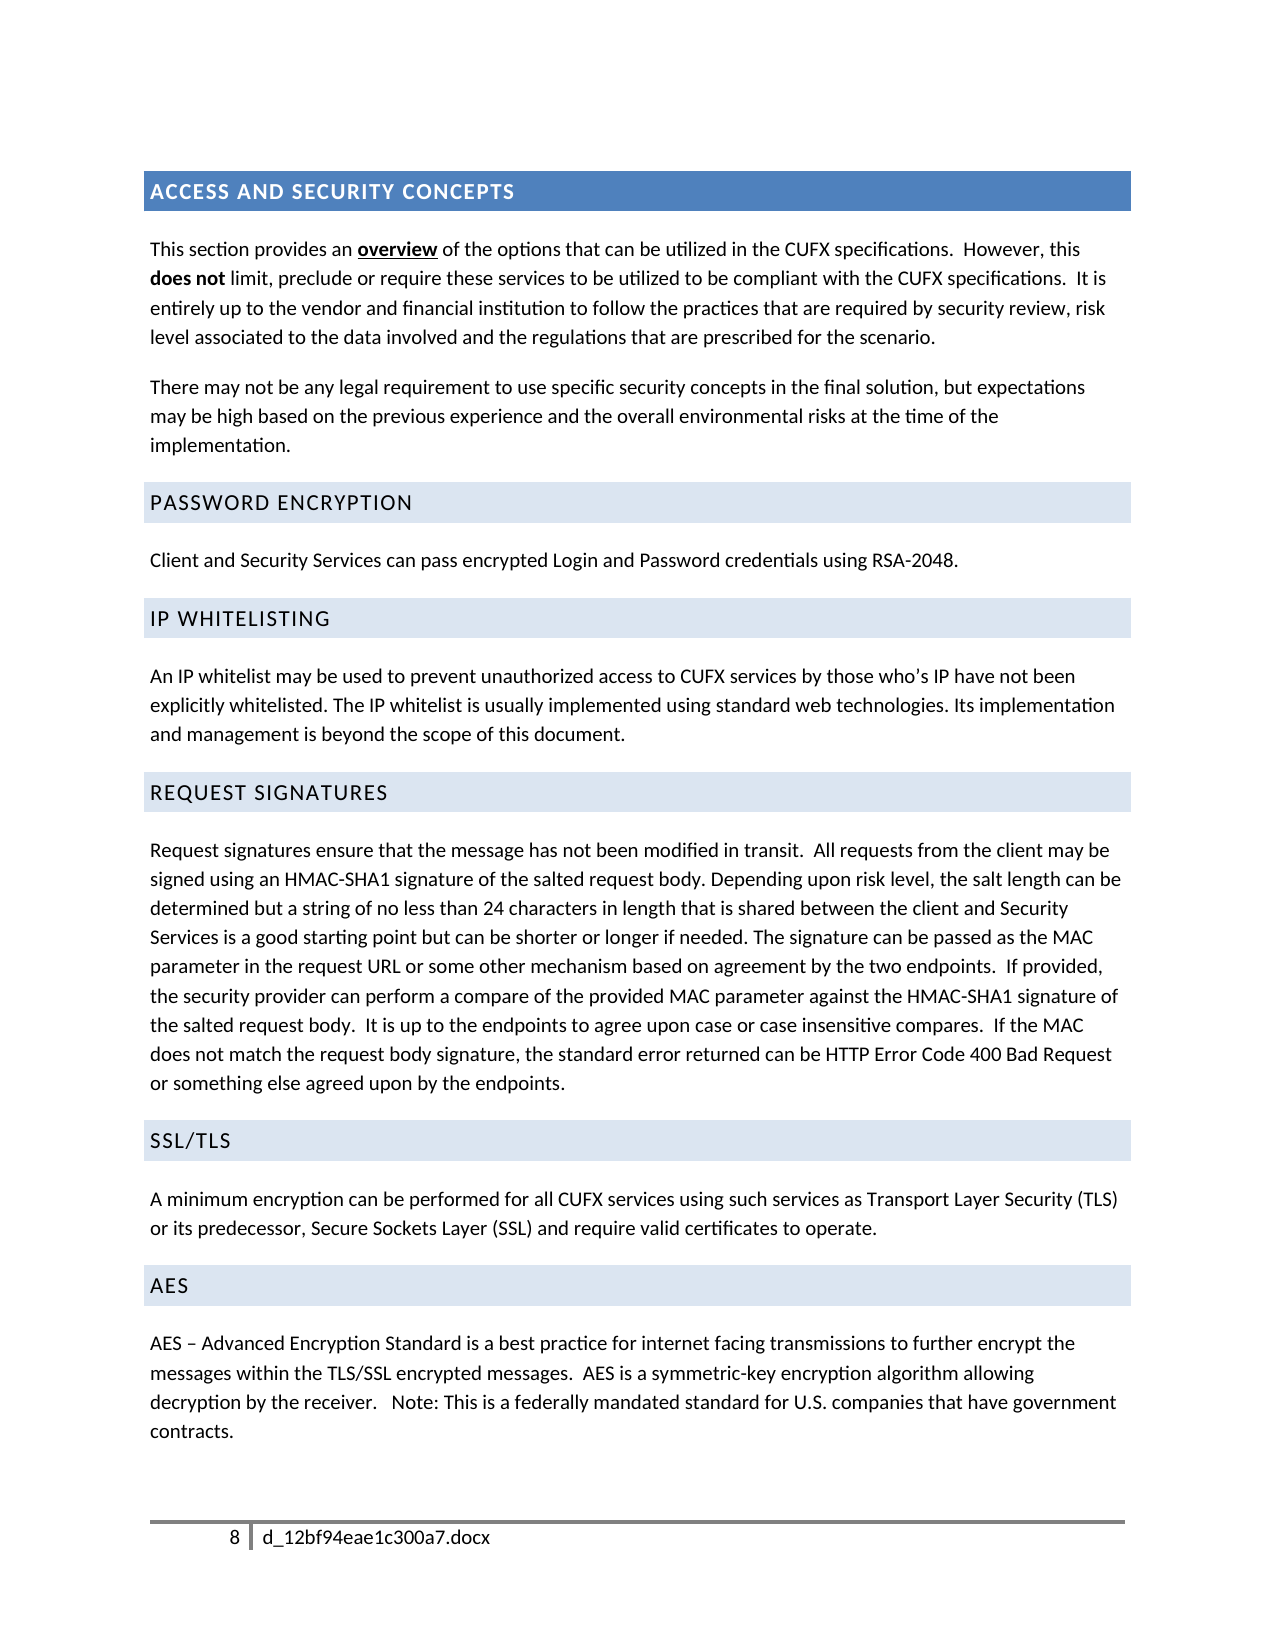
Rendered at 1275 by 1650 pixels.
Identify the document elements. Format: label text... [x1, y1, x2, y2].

subtitle AES [150, 1271, 1125, 1299]
subtitle SSL/TLS [150, 1127, 1125, 1155]
subtitle Password Encryption [150, 489, 1125, 516]
subtitle Request Signatures [150, 778, 1125, 806]
text There may not be any legal requirement to use specific security concepts in the final solution, but expectations may be high based on the previous experience and the overall environmental risks at the time of the implementation. [150, 374, 1125, 458]
text AES – Advanced Encryption Standard is a best practice for internet facing transmissions to further encrypt the messages within the TLS/SSL encrypted messages. AES is a symmetric-key encryption algorithm allowing decryption by the receiver. Note: This is a federally mandated standard for U.S. companies that have government contracts. [150, 1331, 1125, 1443]
text A minimum encryption can be performed for all CUFX services using such services as Transport Layer Security (TLS) or its predecessor, Secure Sockets Layer (SSL) and require valid certificates to operate. [150, 1186, 1125, 1241]
text An IP whitelist may be used to prevent unauthorized access to CUFX services by those who’s IP have not been explicitly whitelisted. The IP whitelist is usually implemented using standard web technologies. Its implementation and management is beyond the scope of this document. [150, 663, 1125, 747]
text Client and Security Services can pass encrypted Login and Password credentials using RSA-2048. [150, 548, 1125, 573]
subtitle IP Whitelisting [150, 604, 1125, 632]
text This section provides an overview of the options that can be utilized in the CUFX specifications. However, this does not limit, preclude or require these services to be utilized to be compliant with the CUFX specifications. It is entirely up to the vendor and financial institution to follow the practices that are required by security review, risk level associated to the data involved and the regulations that are prescribed for the scenario. [150, 236, 1125, 349]
subtitle Access and Security Concepts [150, 177, 1125, 205]
text Request signatures ensure that the message has not been modified in transit. All requests from the client may be signed using an HMAC-SHA1 signature of the salted request body. Depending upon risk level, the salt length can be determined but a string of no less than 24 characters in length that is shared between the client and Security Services is a good starting point but can be shorter or longer if needed. The signature can be passed as the MAC parameter in the request URL or some other mechanism based on agreement by the two endpoints. If provided, the security provider can perform a compare of the provided MAC parameter against the HMAC-SHA1 signature of the salted request body. It is up to the endpoints to agree upon case or case insensitive compares. If the MAC does not match the request body signature, the standard error returned can be HTTP Error Code 400 Bad Request or something else agreed upon by the endpoints. [150, 837, 1125, 1096]
